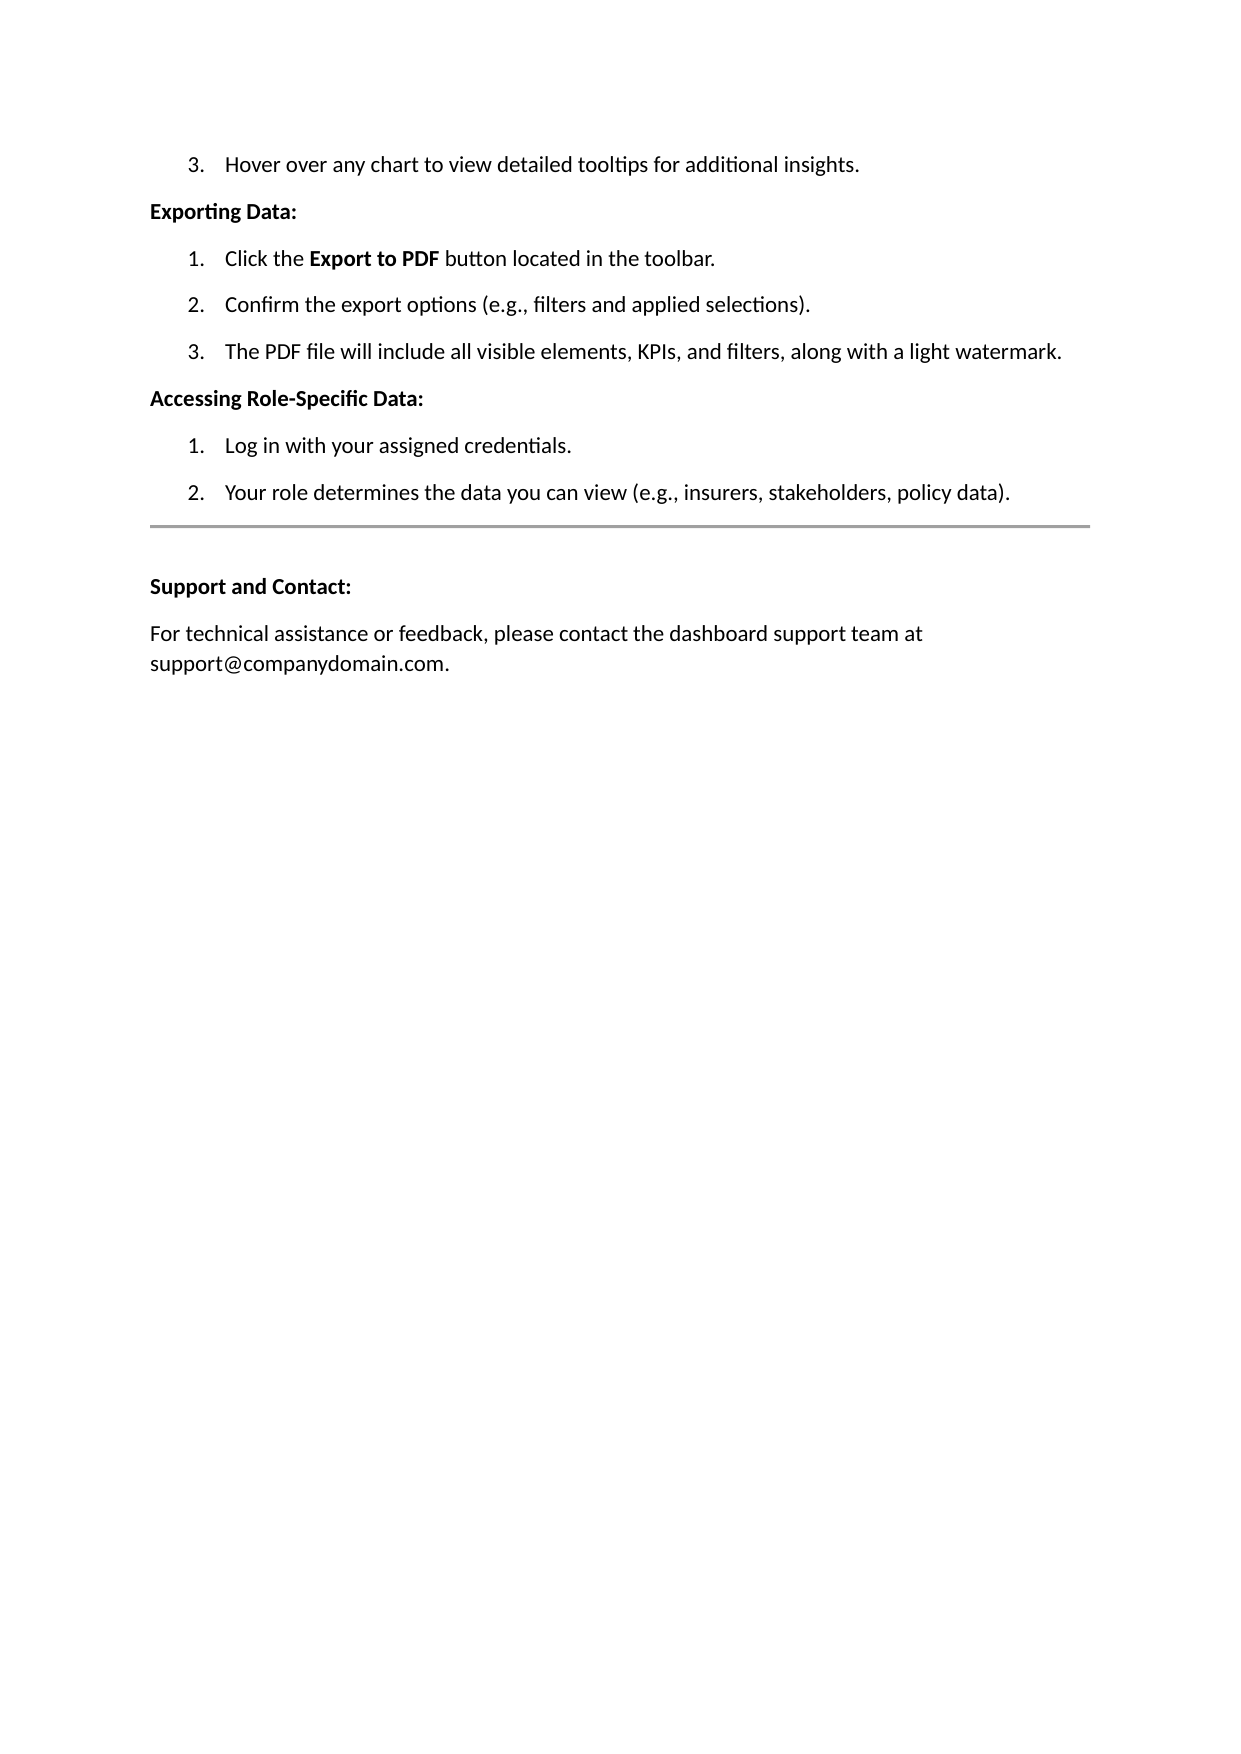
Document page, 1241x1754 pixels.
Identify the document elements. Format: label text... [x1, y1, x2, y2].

list The PDF file will include all visible elements, KPIs, and filters, along with a light watermark. [187, 337, 1090, 366]
text For technical assistance or feedback, please contact the dashboard support team at support@companydomain.com. [150, 619, 1090, 677]
list Confirm the export options (e.g., filters and applied selections). [187, 291, 1090, 319]
text Support and Contact: [150, 572, 1090, 600]
list Log in with your assigned credentials. [187, 431, 1090, 459]
list Click the Export to PDF button located in the toolbar. [187, 244, 1090, 272]
text Accessing Role-Specific Data: [150, 384, 1090, 412]
list Your role determines the data you can view (e.g., insurers, stakeholders, policy data). [187, 478, 1090, 506]
list Hover over any chart to view detailed tooltips for additional insights. [187, 150, 1090, 178]
text Exporting Data: [150, 197, 1090, 225]
